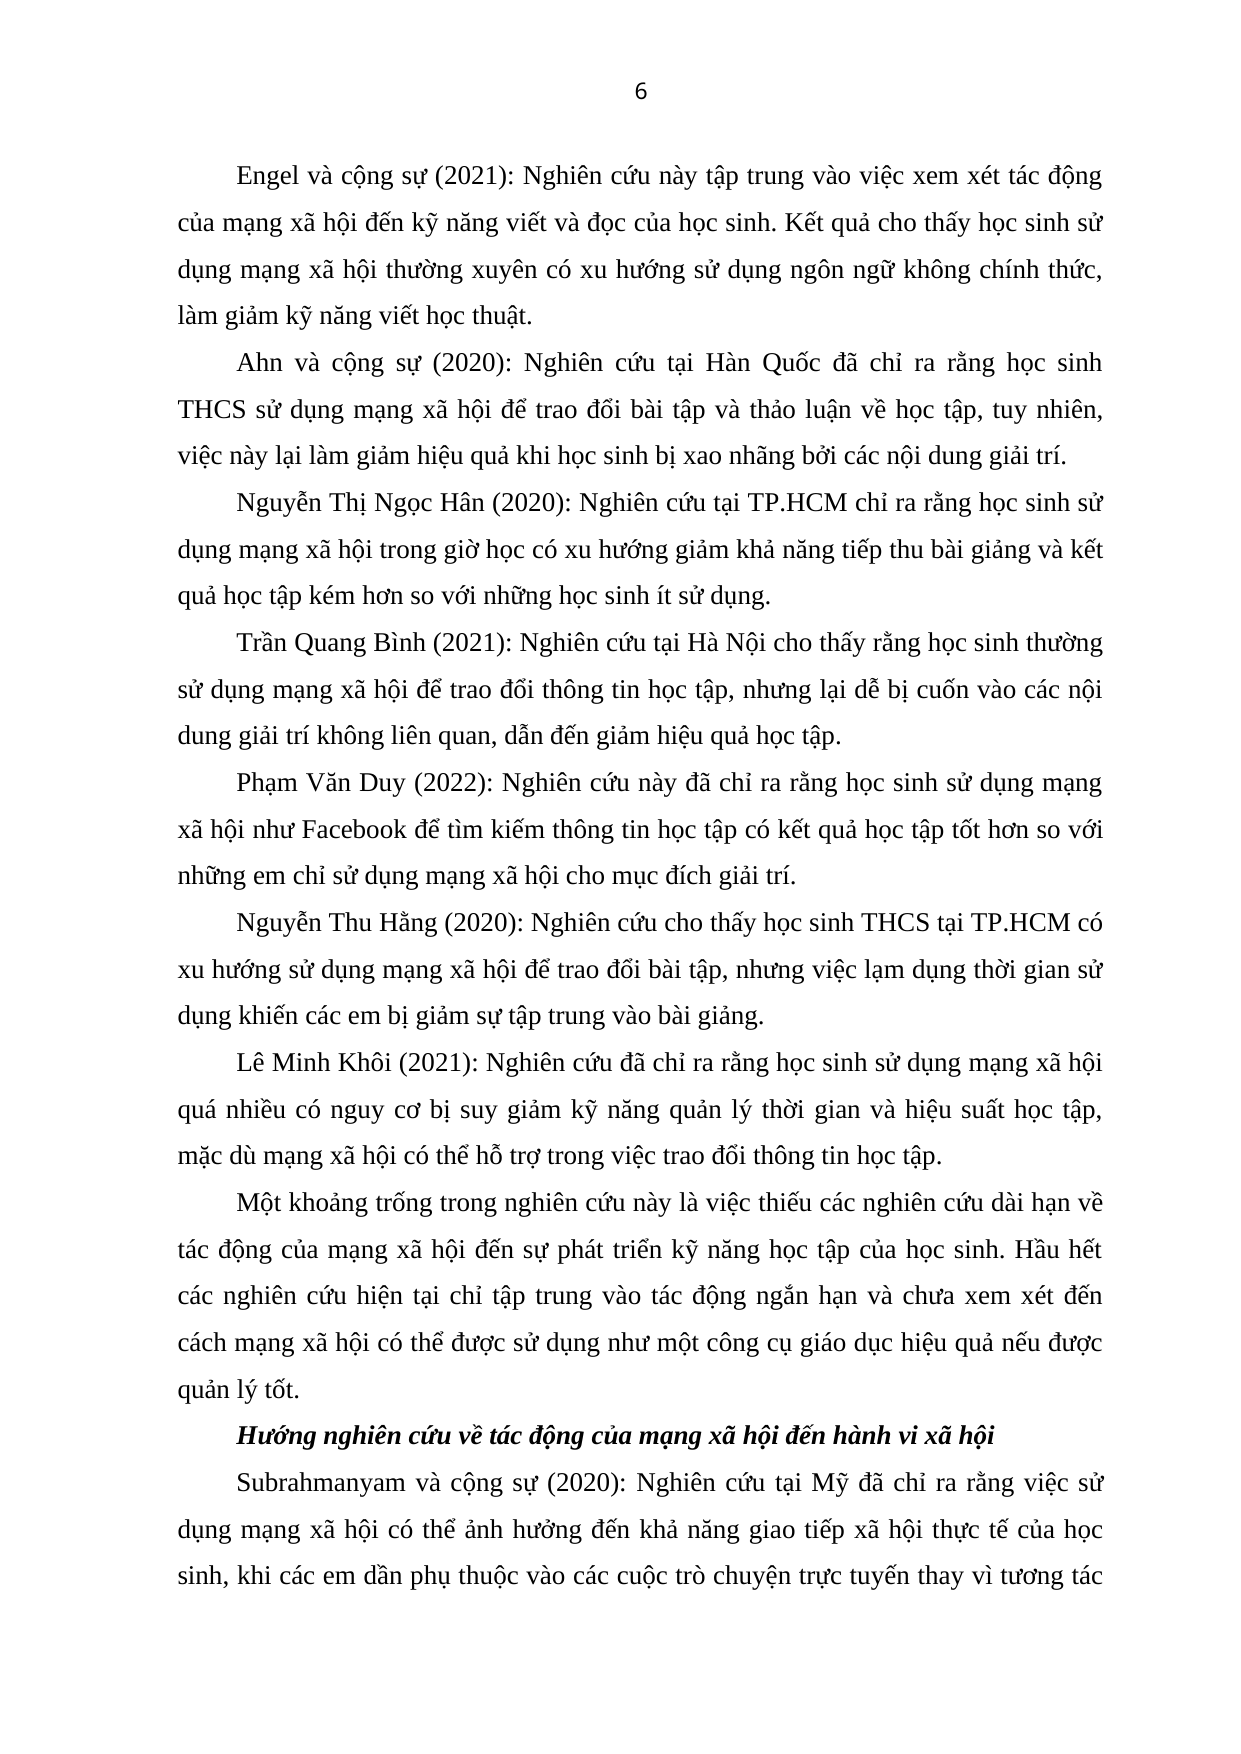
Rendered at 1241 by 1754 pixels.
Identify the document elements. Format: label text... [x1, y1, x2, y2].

text Hướng nghiên cứu về tác động của mạng xã hội đến hành vi xã hội [177, 1419, 1104, 1451]
text Nguyễn Thu Hằng (2020): Nghiên cứu cho thấy học sinh THCS tại TP.HCM có xu hướng sử dụng mạng xã hội để trao đổi bài tập, nhưng việc lạm dụng thời gian sử dụng khiến các em bị giảm sự tập trung vào bài giảng. [177, 906, 1104, 1031]
text Một khoảng trống trong nghiên cứu này là việc thiếu các nghiên cứu dài hạn về tác động của mạng xã hội đến sự phát triển kỹ năng học tập của học sinh. Hầu hết các nghiên cứu hiện tại chỉ tập trung vào tác động ngắn hạn và chưa xem xét đến cách mạng xã hội có thể được sử dụng như một công cụ giáo dục hiệu quả nếu được quản lý tốt. [177, 1186, 1104, 1404]
text Nguyễn Thị Ngọc Hân (2020): Nghiên cứu tại TP.HCM chỉ ra rằng học sinh sử dụng mạng xã hội trong giờ học có xu hướng giảm khả năng tiếp thu bài giảng và kết quả học tập kém hơn so với những học sinh ít sử dụng. [177, 486, 1104, 611]
text Ahn và cộng sự (2020): Nghiên cứu tại Hàn Quốc đã chỉ ra rằng học sinh THCS sử dụng mạng xã hội để trao đổi bài tập và thảo luận về học tập, tuy nhiên, việc này lại làm giảm hiệu quả khi học sinh bị xao nhãng bởi các nội dung giải trí. [177, 346, 1104, 471]
text Trần Quang Bình (2021): Nghiên cứu tại Hà Nội cho thấy rằng học sinh thường sử dụng mạng xã hội để trao đổi thông tin học tập, nhưng lại dễ bị cuốn vào các nội dung giải trí không liên quan, dẫn đến giảm hiệu quả học tập. [177, 626, 1104, 751]
text Phạm Văn Duy (2022): Nghiên cứu này đã chỉ ra rằng học sinh sử dụng mạng xã hội như Facebook để tìm kiếm thông tin học tập có kết quả học tập tốt hơn so với những em chỉ sử dụng mạng xã hội cho mục đích giải trí. [177, 766, 1104, 891]
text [177, 1466, 1104, 1591]
text Engel và cộng sự (2021): Nghiên cứu này tập trung vào việc xem xét tác động của mạng xã hội đến kỹ năng viết và đọc của học sinh. Kết quả cho thấy học sinh sử dụng mạng xã hội thường xuyên có xu hướng sử dụng ngôn ngữ không chính thức, làm giảm kỹ năng viết học thuật. [177, 159, 1104, 331]
text Lê Minh Khôi (2021): Nghiên cứu đã chỉ ra rằng học sinh sử dụng mạng xã hội quá nhiều có nguy cơ bị suy giảm kỹ năng quản lý thời gian và hiệu suất học tập, mặc dù mạng xã hội có thể hỗ trợ trong việc trao đổi thông tin học tập. [177, 1046, 1104, 1171]
